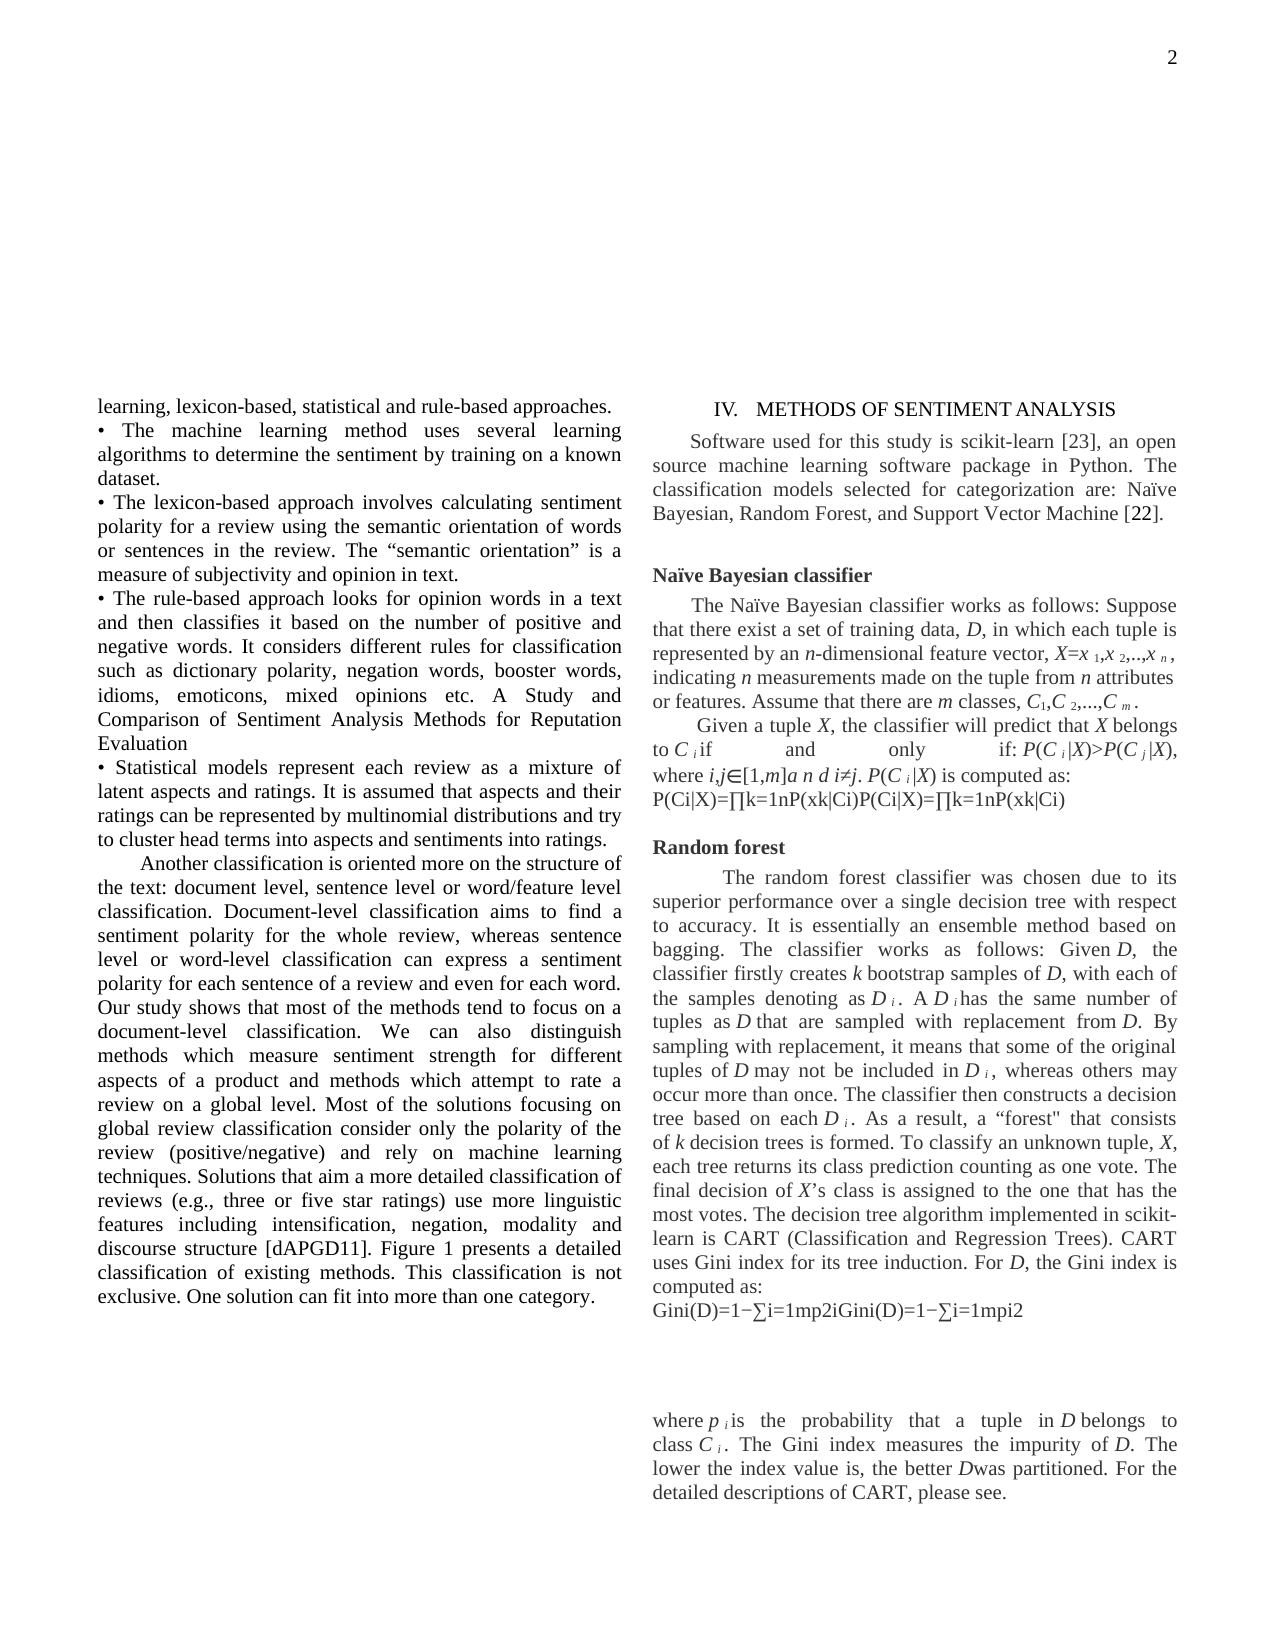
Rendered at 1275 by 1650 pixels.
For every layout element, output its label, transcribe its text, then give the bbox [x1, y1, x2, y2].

text The random forest classifier was chosen due to its superior performance over a single decision tree with respect to accuracy. It is essentially an ensemble method based on bagging. The classifier works as follows: Given D, the classifier firstly creates k bootstrap samples of D, with each of the samples denoting as D i . A D i has the same number of tuples as D that are sampled with replacement from D. By sampling with replacement, it means that some of the original tuples of D may not be included in D i , whereas others may occur more than once. The classifier then constructs a decision tree based on each D i . As a result, a “forest" that consists of k decision trees is formed. To classify an unknown tuple, X, each tree returns its class prediction counting as one vote. The final decision of X’s class is assigned to the one that has the most votes. The decision tree algorithm implemented in scikit-learn is CART (Classification and Regression Trees). CART uses Gini index for its tree induction. For D, the Gini index is computed as: [652, 865, 1177, 1298]
text or features. Assume that there are m classes, C1,C 2,...,C m . [652, 689, 1177, 713]
text Software used for this study is scikit-learn [23], an open source machine learning software package in Python. The classification models selected for categorization are: Naïve Bayesian, Random Forest, and Support Vector Machine [22]. [652, 429, 1177, 525]
text indicating n measurements made on the tuple from n attributes [652, 665, 1177, 689]
text The Naïve Bayesian classifier works as follows: Suppose that there exist a set of training data, D, in which each tuple is represented by an n-dimensional feature vector, X=x 1,x 2,..,x n , [652, 593, 1177, 665]
text P(Ci|X)=∏k=1nP(xk|Ci)P(Ci|X)=∏k=1nP(xk|Ci) [652, 787, 1177, 811]
text • The machine learning method uses several learning algorithms to determine the sentiment by training on a known dataset. [97, 418, 622, 490]
text • Statistical models represent each review as a mixture of latent aspects and ratings. It is assumed that aspects and their ratings can be represented by multinomial distributions and try to cluster head terms into aspects and sentiments into ratings. [97, 755, 622, 851]
text Naïve Bayesian classifier [652, 563, 1177, 587]
text learning, lexicon-based, statistical and rule-based approaches. [97, 394, 622, 418]
text • The lexicon-based approach involves calculating sentiment polarity for a review using the semantic orientation of words or sentences in the review. The “semantic orientation” is a measure of subjectivity and opinion in text. [97, 490, 622, 586]
text Gini(D)=1−∑i=1mp2iGini(D)=1−∑i=1mpi2 [652, 1298, 1177, 1322]
text Given a tuple X, the classifier will predict that X belongs to C i if and only if: P(C i |X)>P(C j |X), where i,j∈[1,m]a n d i≠j. P(C i |X) is computed as: [652, 713, 1177, 787]
subtitle METHODS OF SENTIMENT ANALYSIS [652, 397, 1177, 421]
text where p i is the probability that a tuple in D belongs to class C i . The Gini index measures the impurity of D. The lower the index value is, the better Dwas partitioned. For the detailed descriptions of CART, please see. [652, 1408, 1177, 1504]
text Random forest [652, 835, 1177, 859]
text • The rule-based approach looks for opinion words in a text and then classifies it based on the number of positive and negative words. It considers different rules for classification such as dictionary polarity, negation words, booster words, idioms, emoticons, mixed opinions etc. A Study and Comparison of Sentiment Analysis Methods for Reputation Evaluation [97, 586, 622, 755]
text Another classification is oriented more on the structure of the text: document level, sentence level or word/feature level classification. Document-level classification aims to find a sentiment polarity for the whole review, whereas sentence level or word-level classification can express a sentiment polarity for each sentence of a review and even for each word. Our study shows that most of the methods tend to focus on a document-level classification. We can also distinguish methods which measure sentiment strength for different aspects of a product and methods which attempt to rate a review on a global level. Most of the solutions focusing on global review classification consider only the polarity of the review (positive/negative) and rely on machine learning techniques. Solutions that aim a more detailed classification of reviews (e.g., three or five star ratings) use more linguistic features including intensification, negation, modality and discourse structure [dAPGD11]. Figure 1 presents a detailed classification of existing methods. This classification is not exclusive. One solution can fit into more than one category. [97, 851, 622, 1308]
